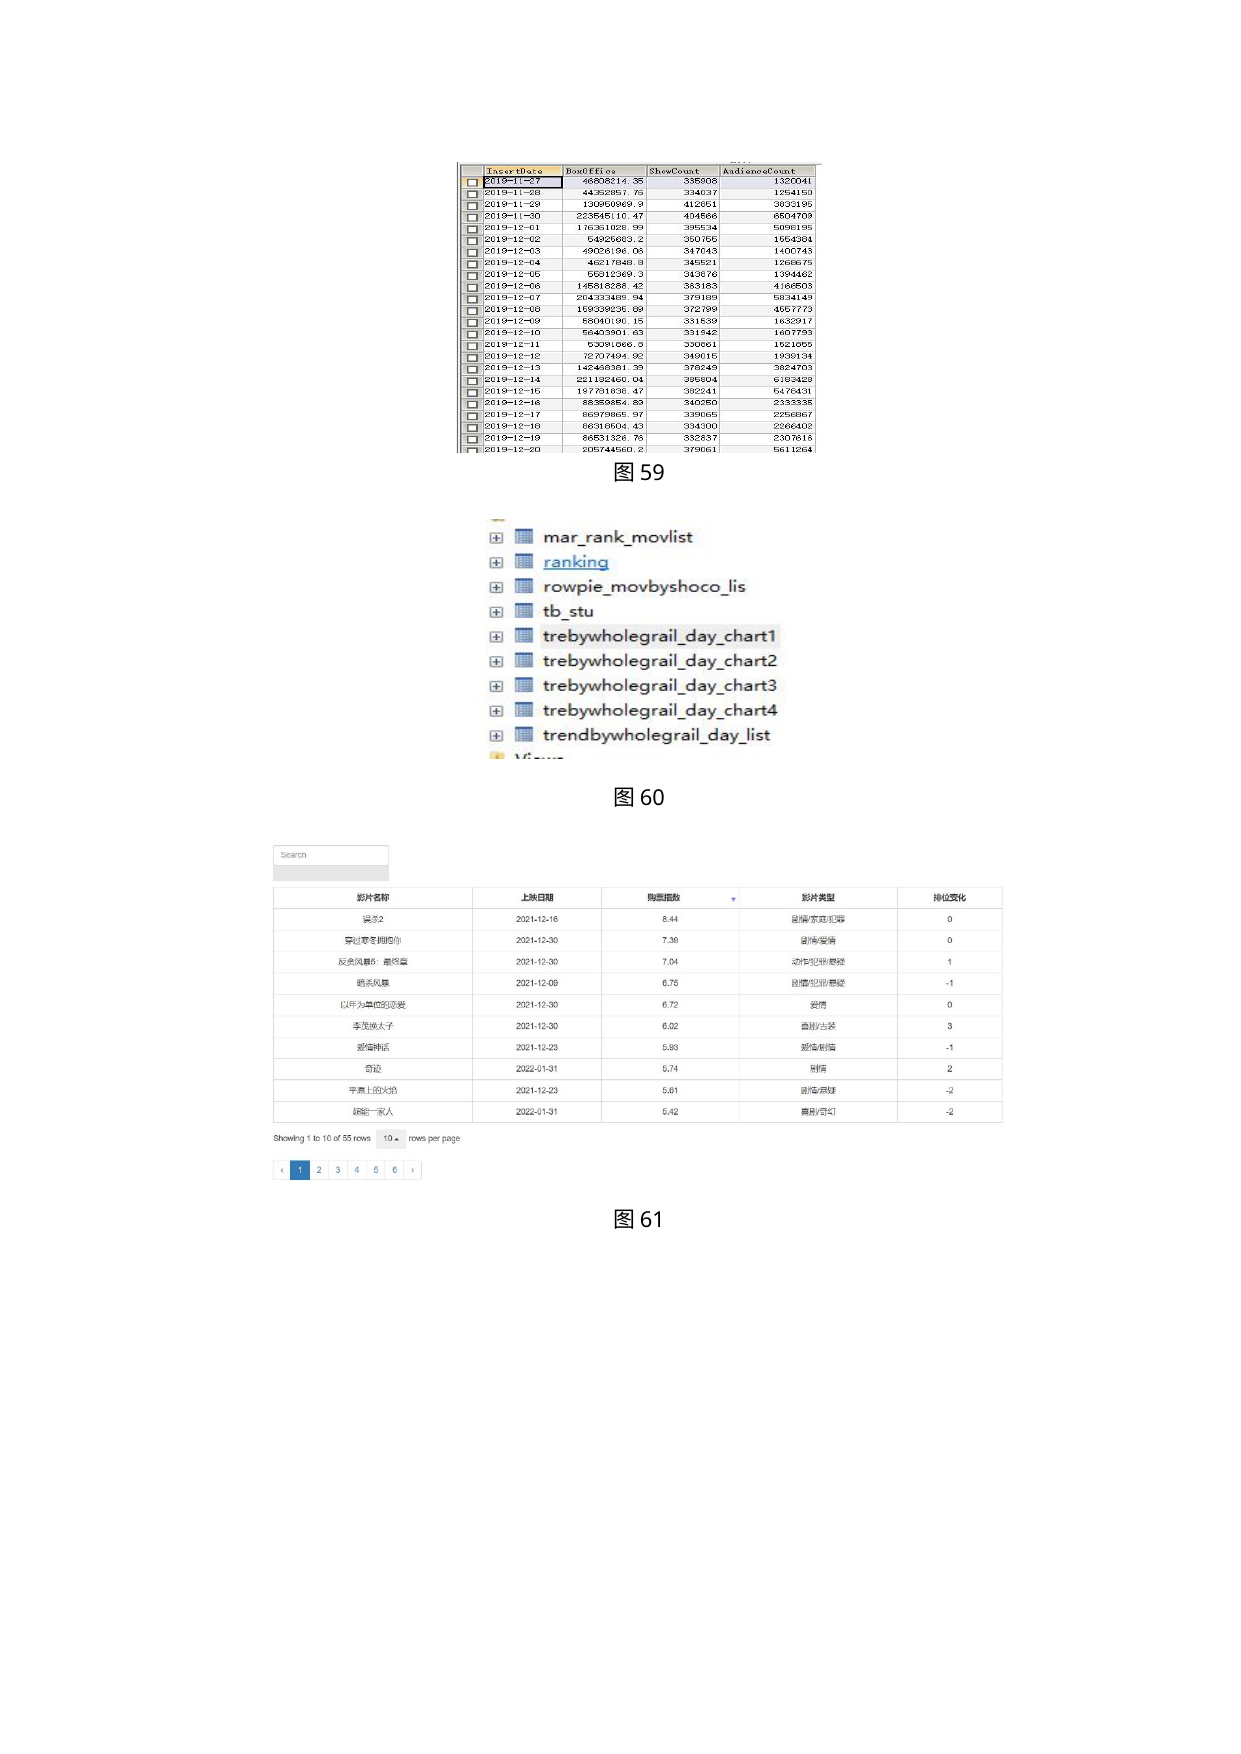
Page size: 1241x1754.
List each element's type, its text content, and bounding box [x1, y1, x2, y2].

picture [456, 162, 822, 453]
text 图61 [225, 1202, 1053, 1234]
text 图59 [225, 454, 1053, 487]
picture [475, 519, 803, 759]
picture [268, 844, 1010, 1184]
text 图60 [225, 779, 1053, 812]
